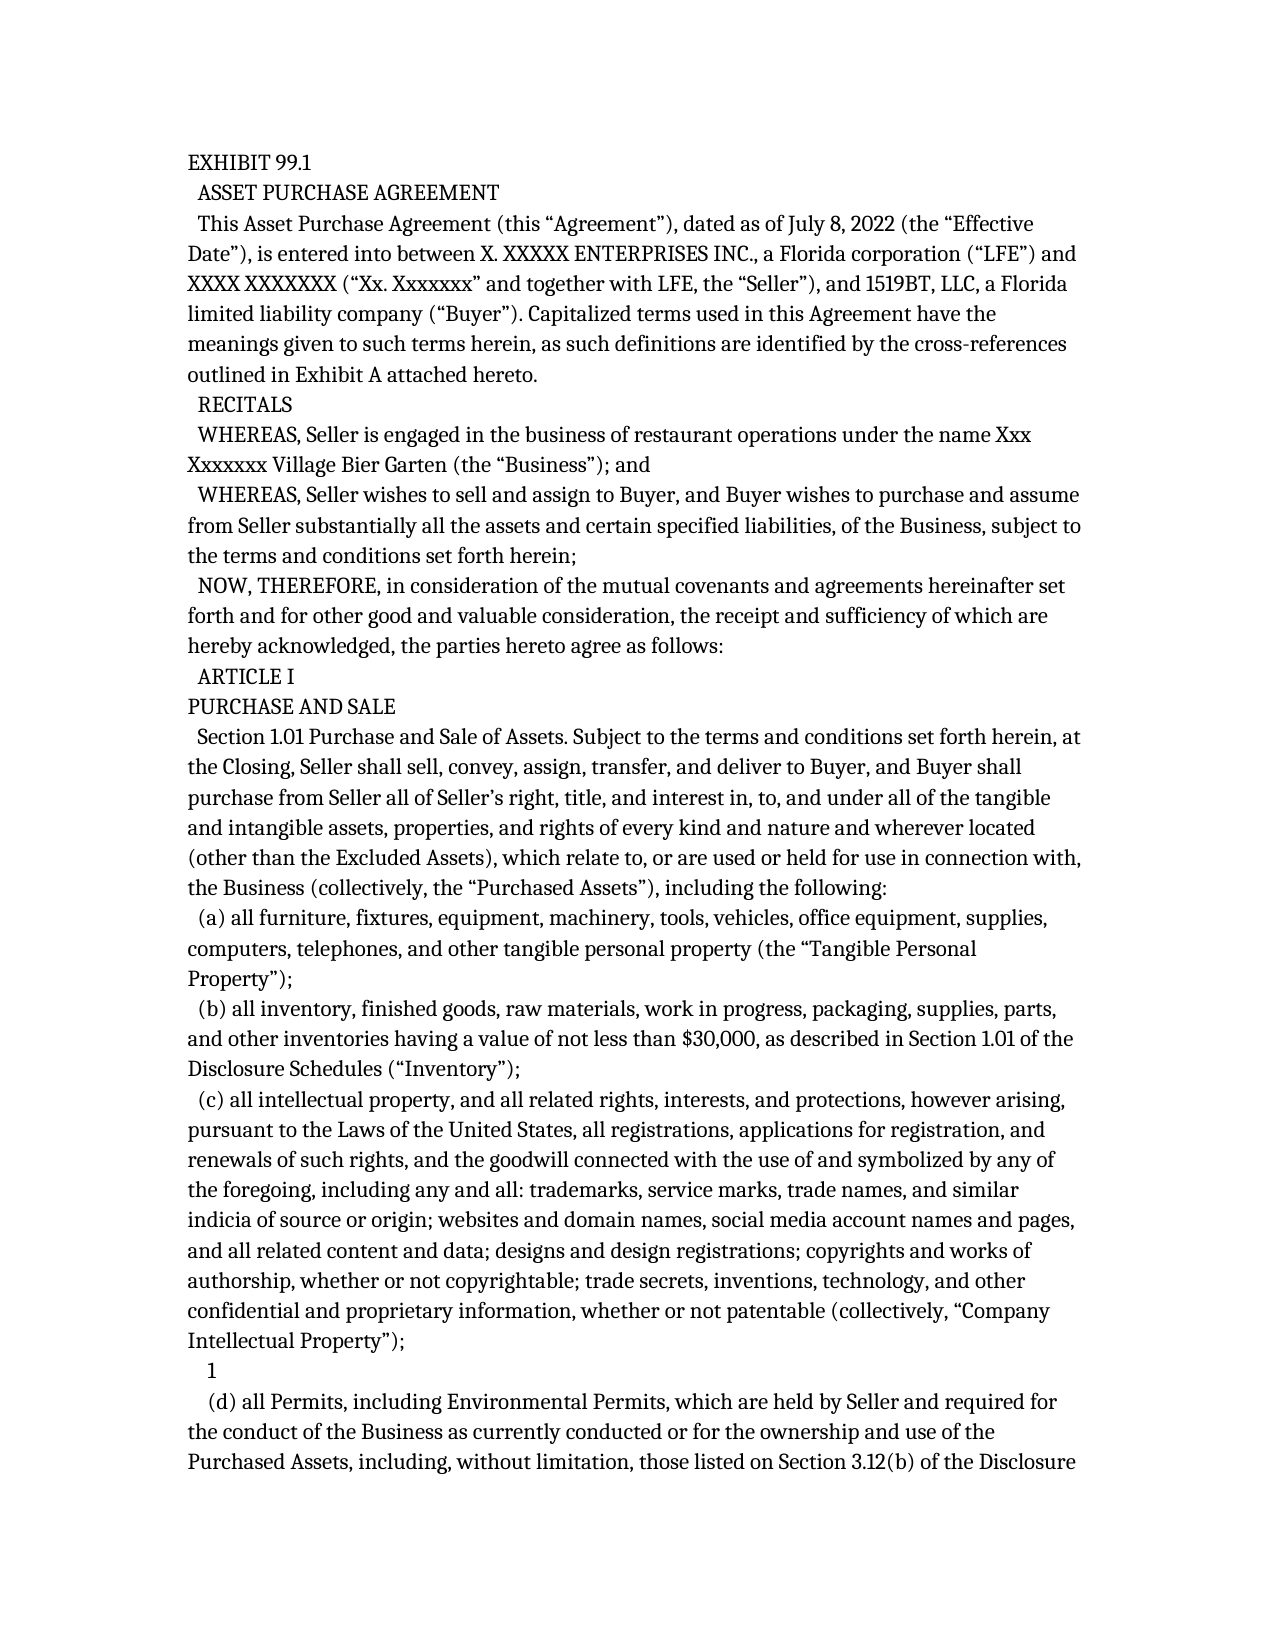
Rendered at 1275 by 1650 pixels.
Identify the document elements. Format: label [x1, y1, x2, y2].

text [187, 150, 1087, 1475]
